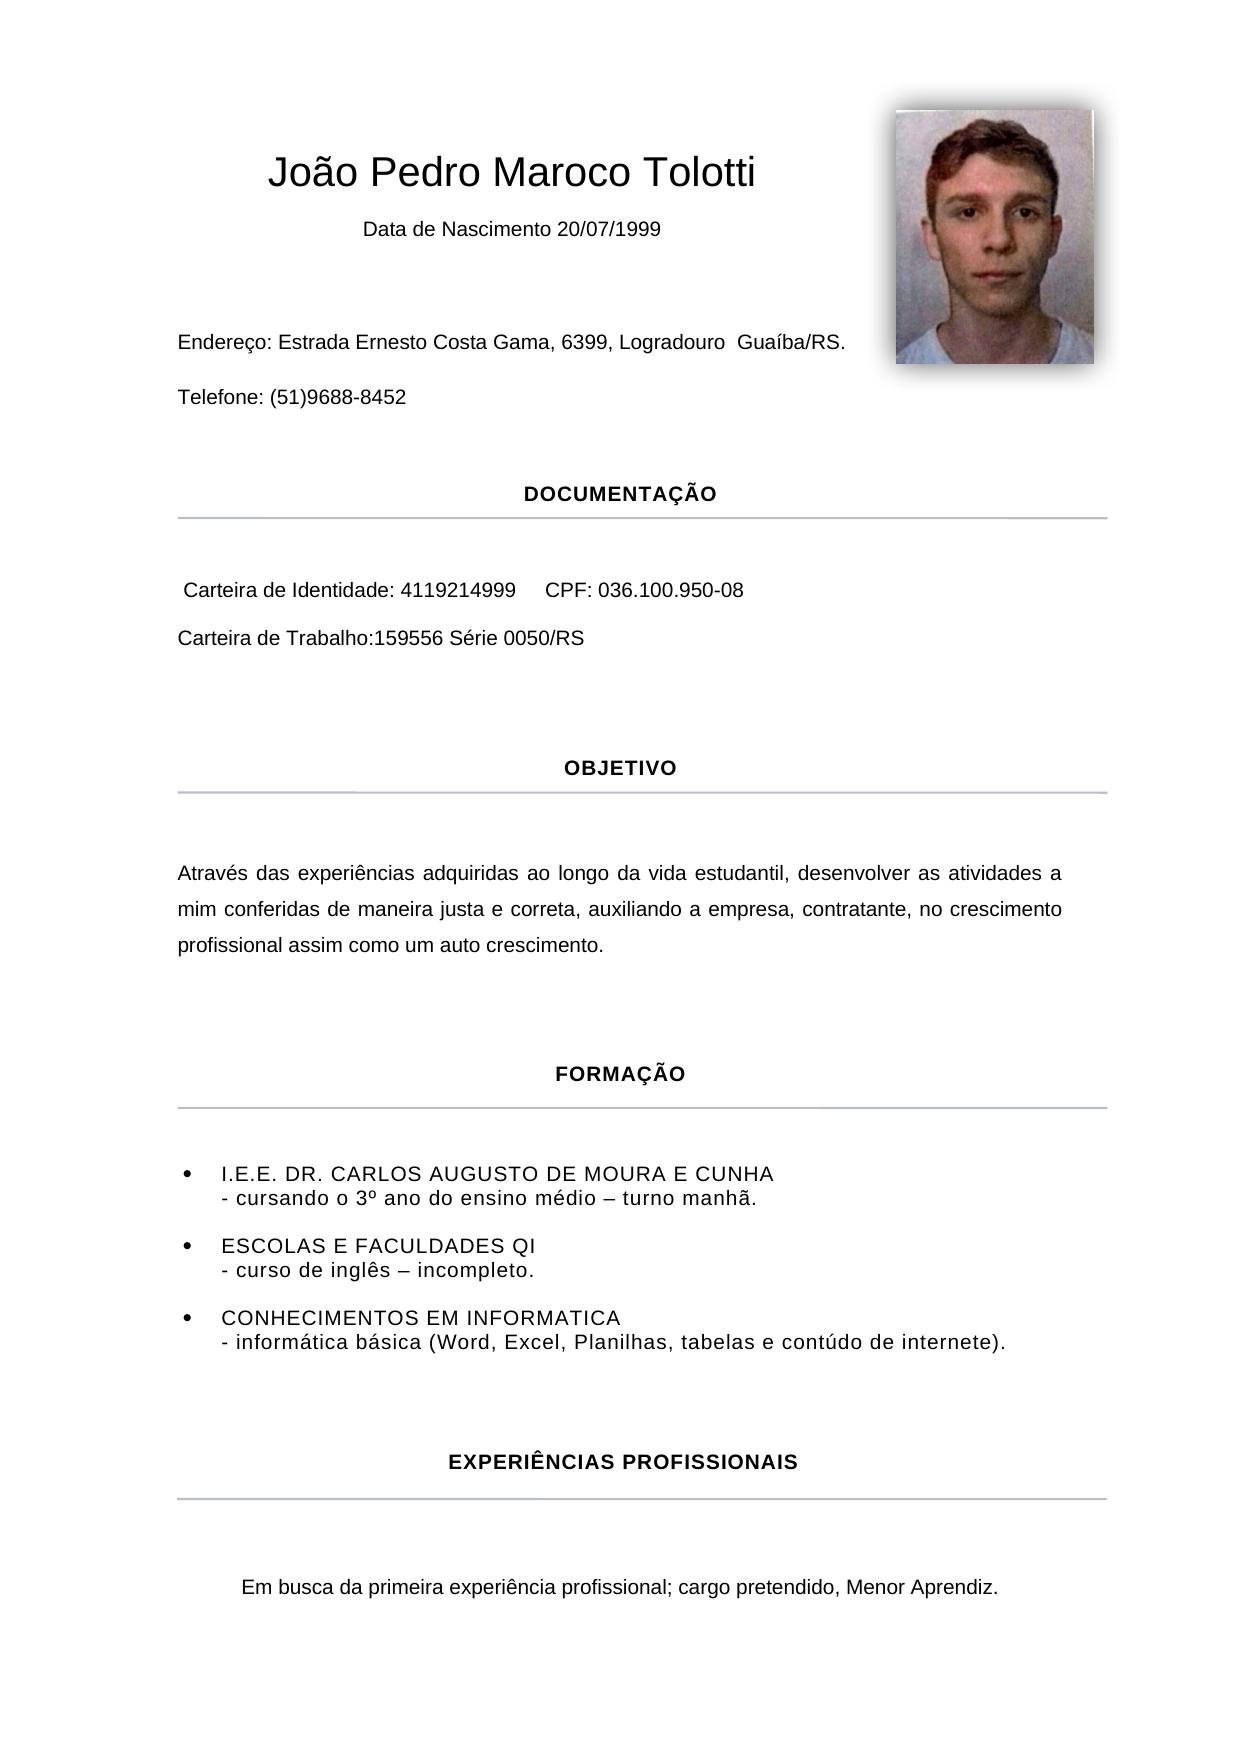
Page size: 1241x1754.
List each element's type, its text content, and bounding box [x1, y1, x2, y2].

text Data de Nascimento 20/07/1999 [177, 216, 872, 240]
text - cursando o 3º ano do ensino médio – turno manhã. [221, 1186, 1063, 1210]
text Documentação [177, 482, 1063, 506]
text EXPERIÊNCIAs PROFISSIONAis [177, 1450, 1063, 1498]
text Através das experiências adquiridas ao longo da vida estudantil, desenvolver as atividades a mim conferidas de maneira justa e correta, auxiliando a empresa, contratante, no crescimento profissional assim como um auto crescimento. [177, 861, 1063, 957]
text Carteira de Trabalho:159556 Série 0050/RS [177, 626, 1063, 683]
list Escolas e Faculdades Qi [183, 1234, 1063, 1258]
text objetivo [177, 756, 1063, 780]
list Em busca da primeira experiência profissional; cargo pretendido, Menor Aprendiz. [177, 1575, 1063, 1599]
text - informática básica (Word, Excel, Planilhas, tabelas e contúdo de internete). [221, 1330, 1063, 1354]
text - curso de inglês – incompleto. [221, 1258, 1063, 1282]
text Carteira de Identidade: 4119214999 CPF: 036.100.950-08 [177, 578, 1063, 602]
list Conhecimentos em informatica [183, 1306, 1063, 1330]
list I.E.E. Dr. Carlos Augusto de Moura e Cunha [183, 1162, 1063, 1186]
picture [896, 110, 1094, 364]
text FORMAÇÃO [177, 1062, 1063, 1086]
text Endereço: Estrada Ernesto Costa Gama, 6399, Logradouro Guaíba/RS. Telefone: (51)9688-8452 [177, 330, 1063, 409]
text João Pedro Maroco Tolotti [177, 148, 872, 196]
